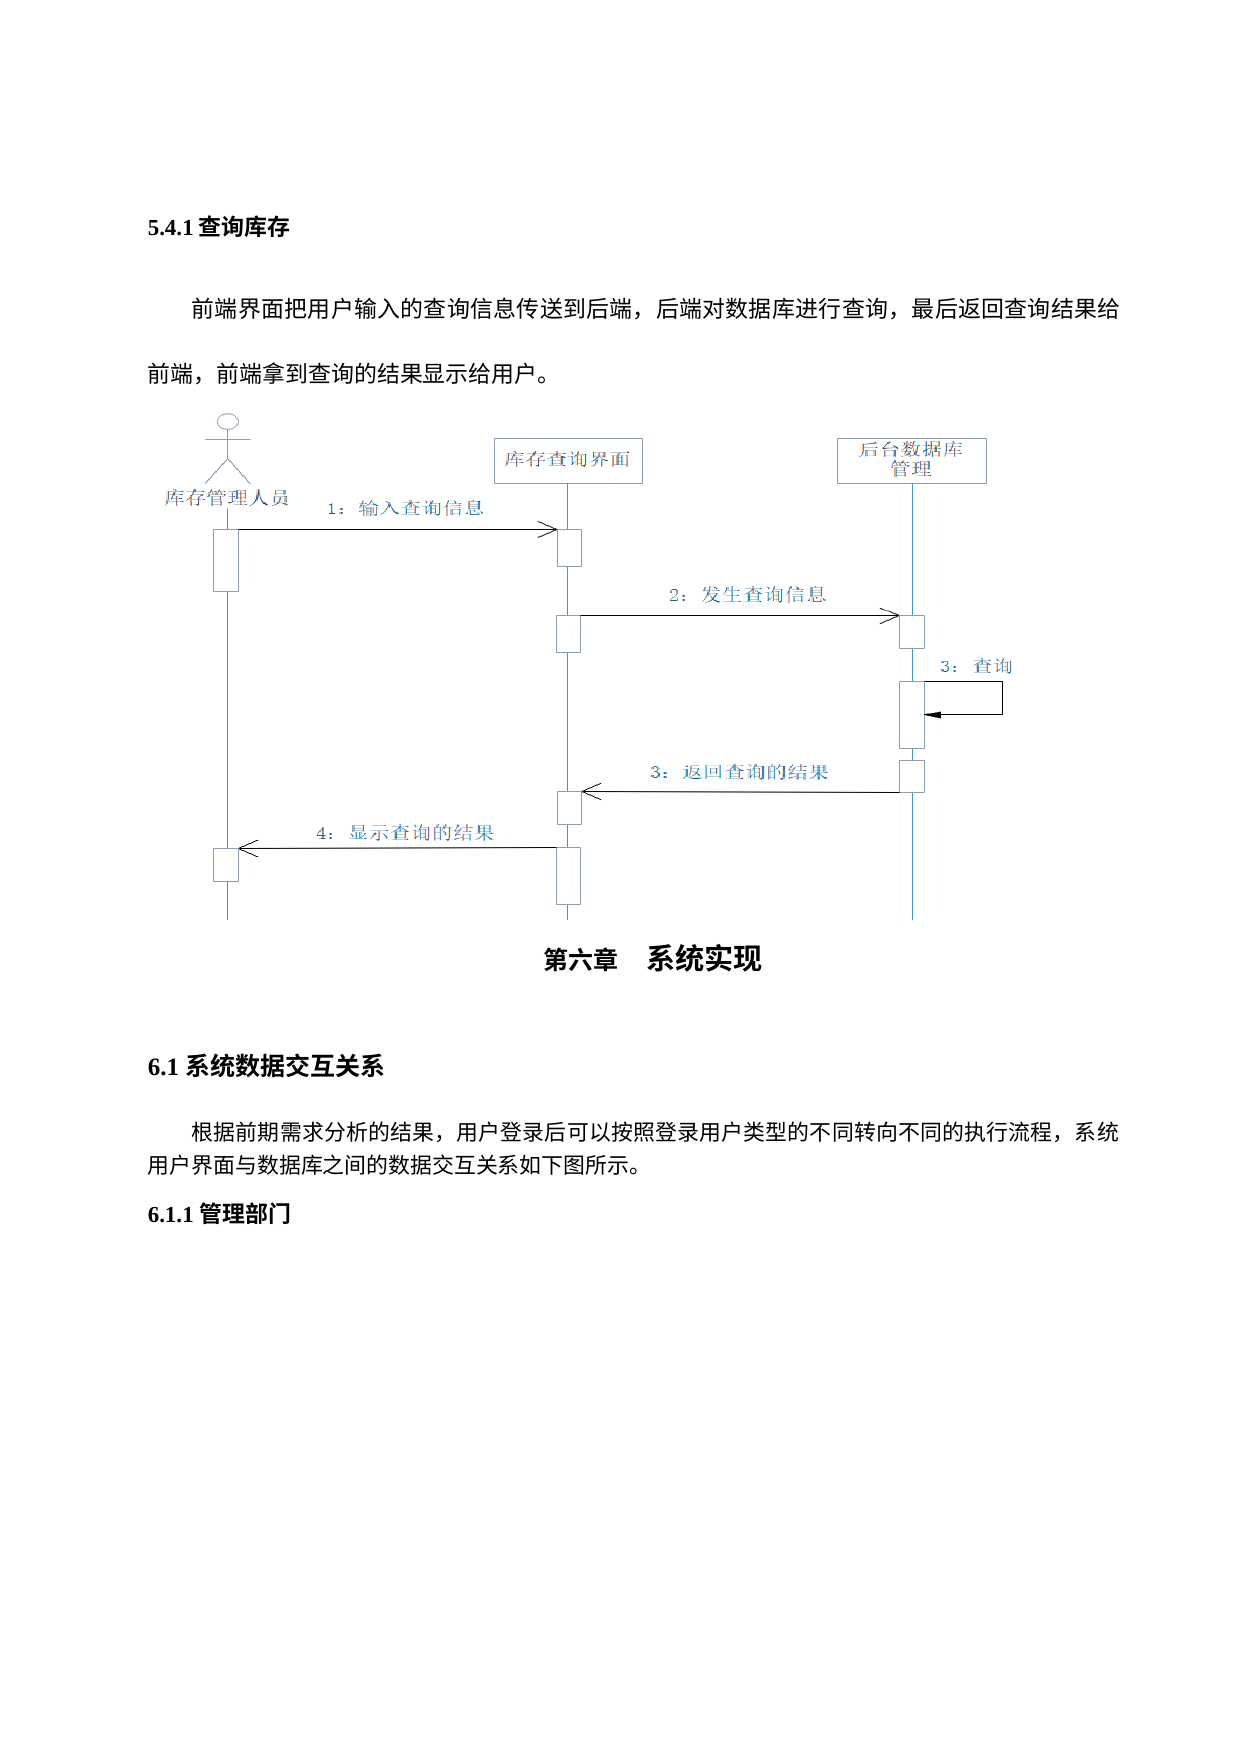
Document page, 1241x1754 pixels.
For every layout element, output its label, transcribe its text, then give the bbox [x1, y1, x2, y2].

text 5.4.1查询库存 [148, 193, 1122, 258]
list 系统实现 [184, 924, 1122, 989]
text 6.1 系统数据交互关系 [148, 1032, 1122, 1097]
list 管理部门 [148, 1180, 1122, 1245]
text 前端界面把用户输入的查询信息传送到后端，后端对数据库进行查询，最后返回查询结果给前端，前端拿到查询的结果显示给用户。 [148, 274, 1122, 404]
text 根据前期需求分析的结果，用户登录后可以按照登录用户类型的不同转向不同的执行流程，系统用户界面与数据库之间的数据交互关系如下图所示。 [148, 1115, 1122, 1180]
picture [147, 404, 1117, 920]
